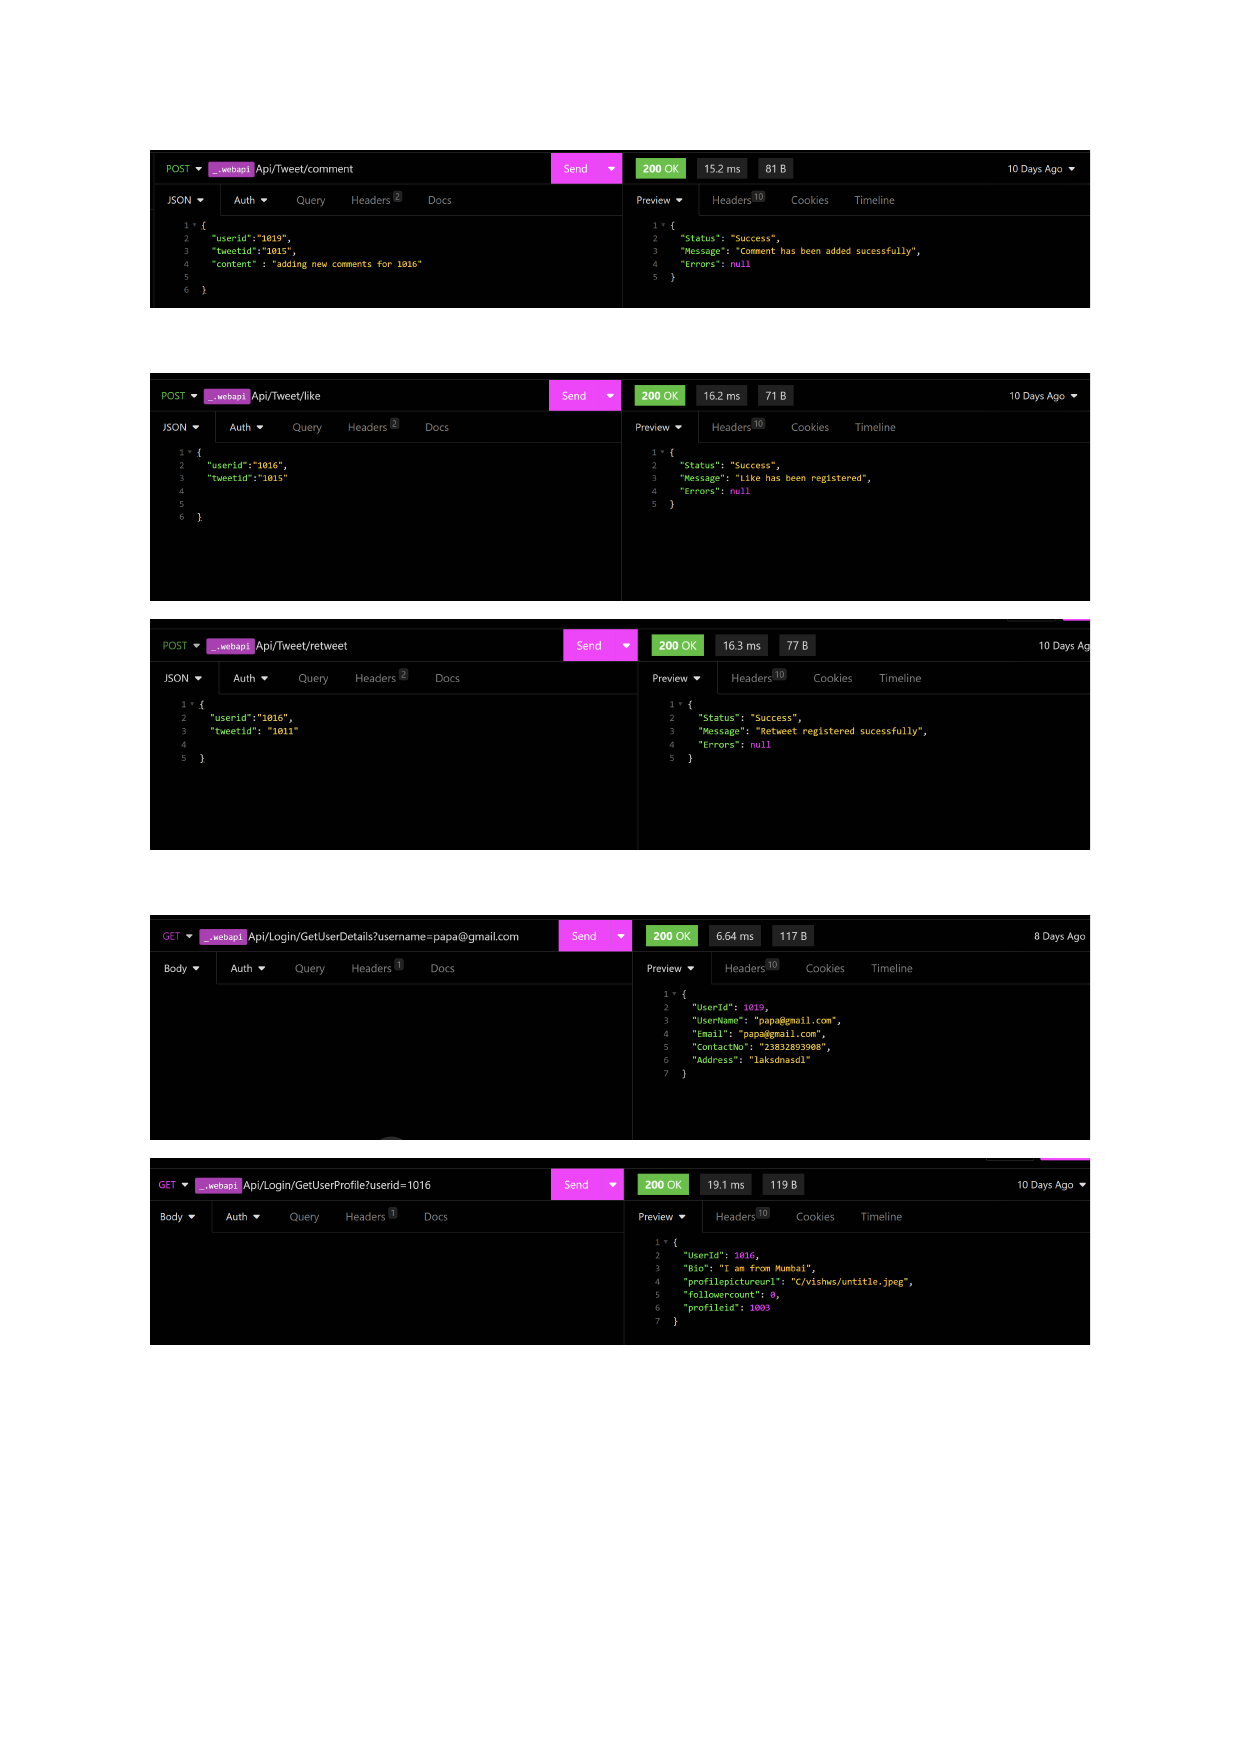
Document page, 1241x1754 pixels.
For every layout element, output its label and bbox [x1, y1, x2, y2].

picture [150, 915, 1091, 1140]
picture [150, 150, 1091, 308]
picture [150, 373, 1091, 601]
picture [150, 1158, 1091, 1345]
picture [150, 619, 1091, 850]
